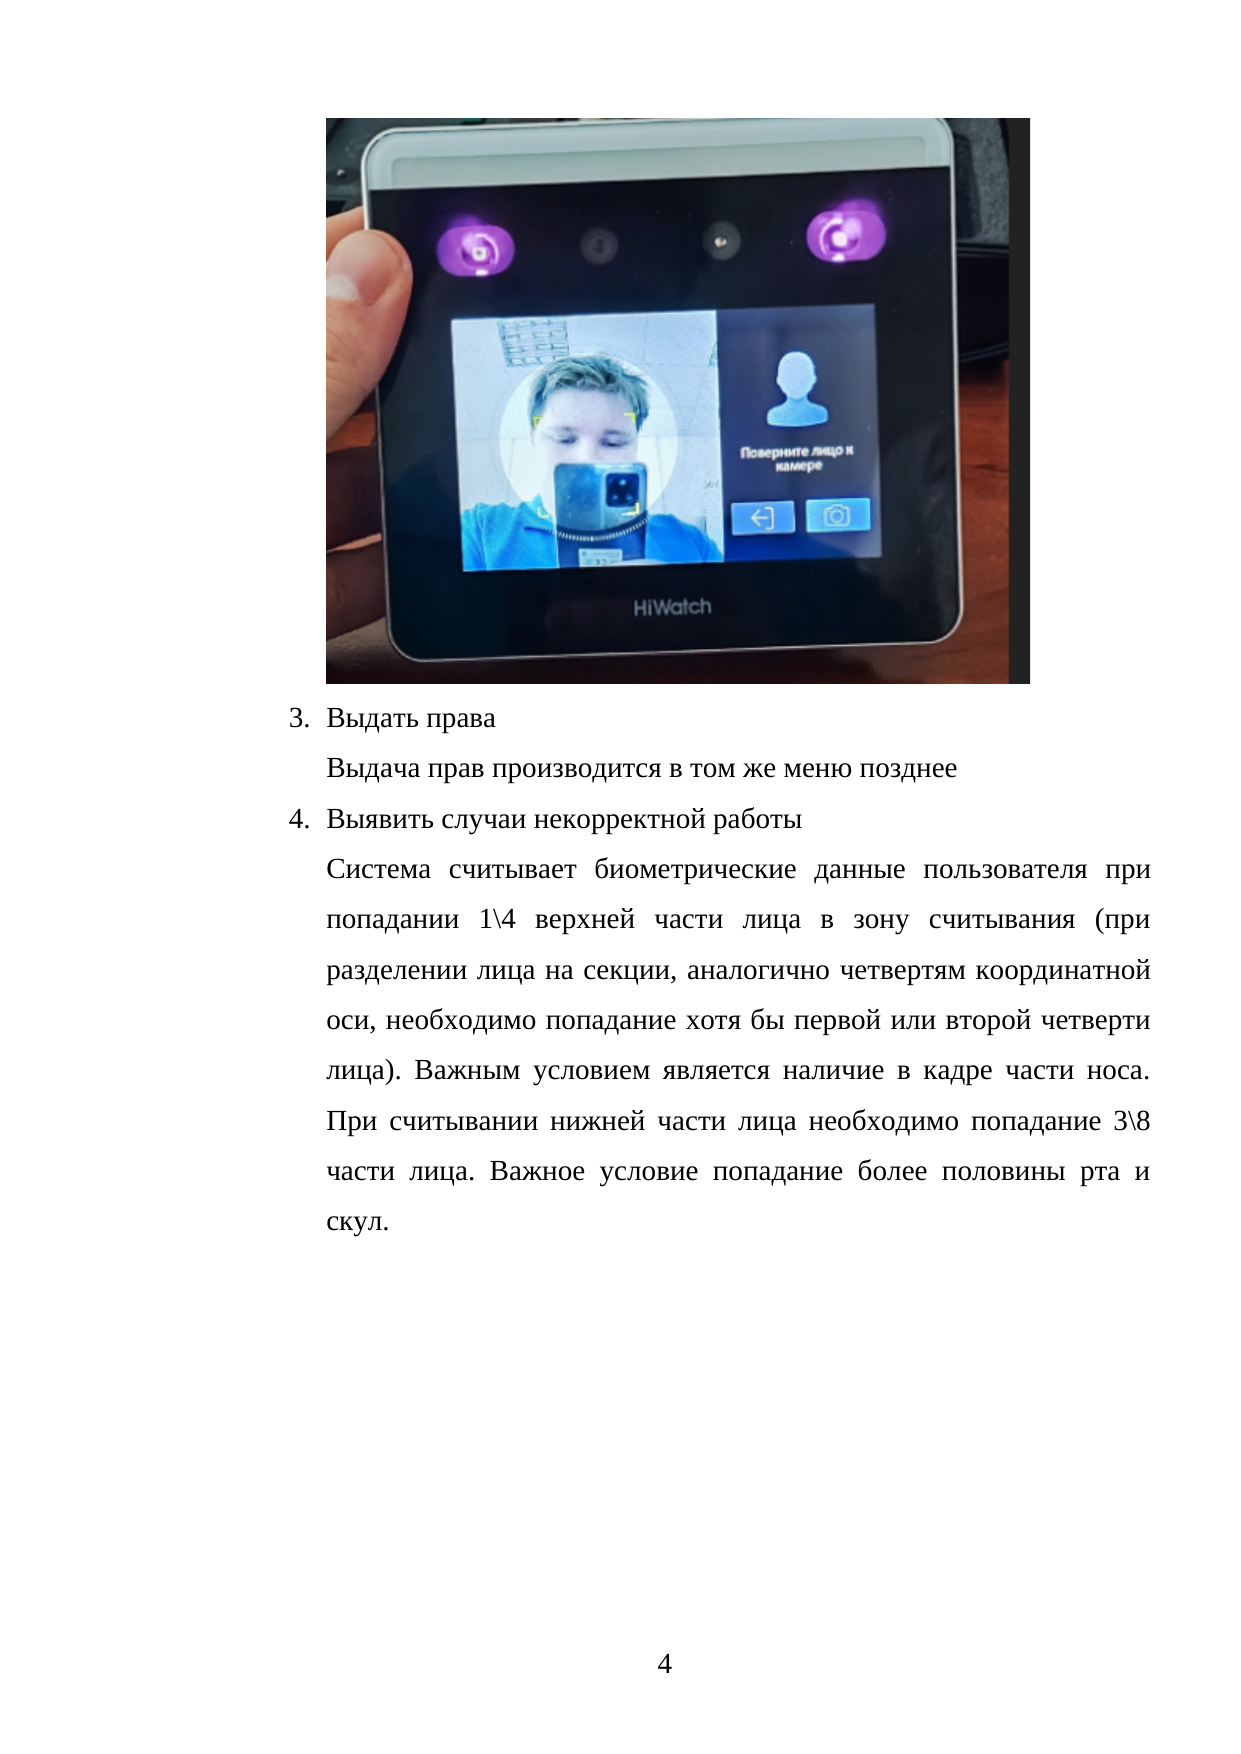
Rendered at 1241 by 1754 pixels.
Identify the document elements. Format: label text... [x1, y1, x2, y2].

picture [326, 118, 1030, 684]
list Выявить случаи некорректной работы [288, 801, 1152, 834]
list Выдать права [288, 700, 1152, 734]
list Система считывает биометрические данные пользователя при попадании 1\4 верхней части лица в зону считывания (при разделении лица на секции, аналогично четвертям координатной оси, необходимо попадание хотя бы первой или второй четверти лица). Важным условием является наличие в кадре части носа. При считывании нижней части лица необходимо попадание 3\8 части лица. Важное условие попадание более половины рта и скул. [326, 851, 1152, 1237]
list Выдача прав производится в том же меню позднее [326, 751, 1152, 784]
